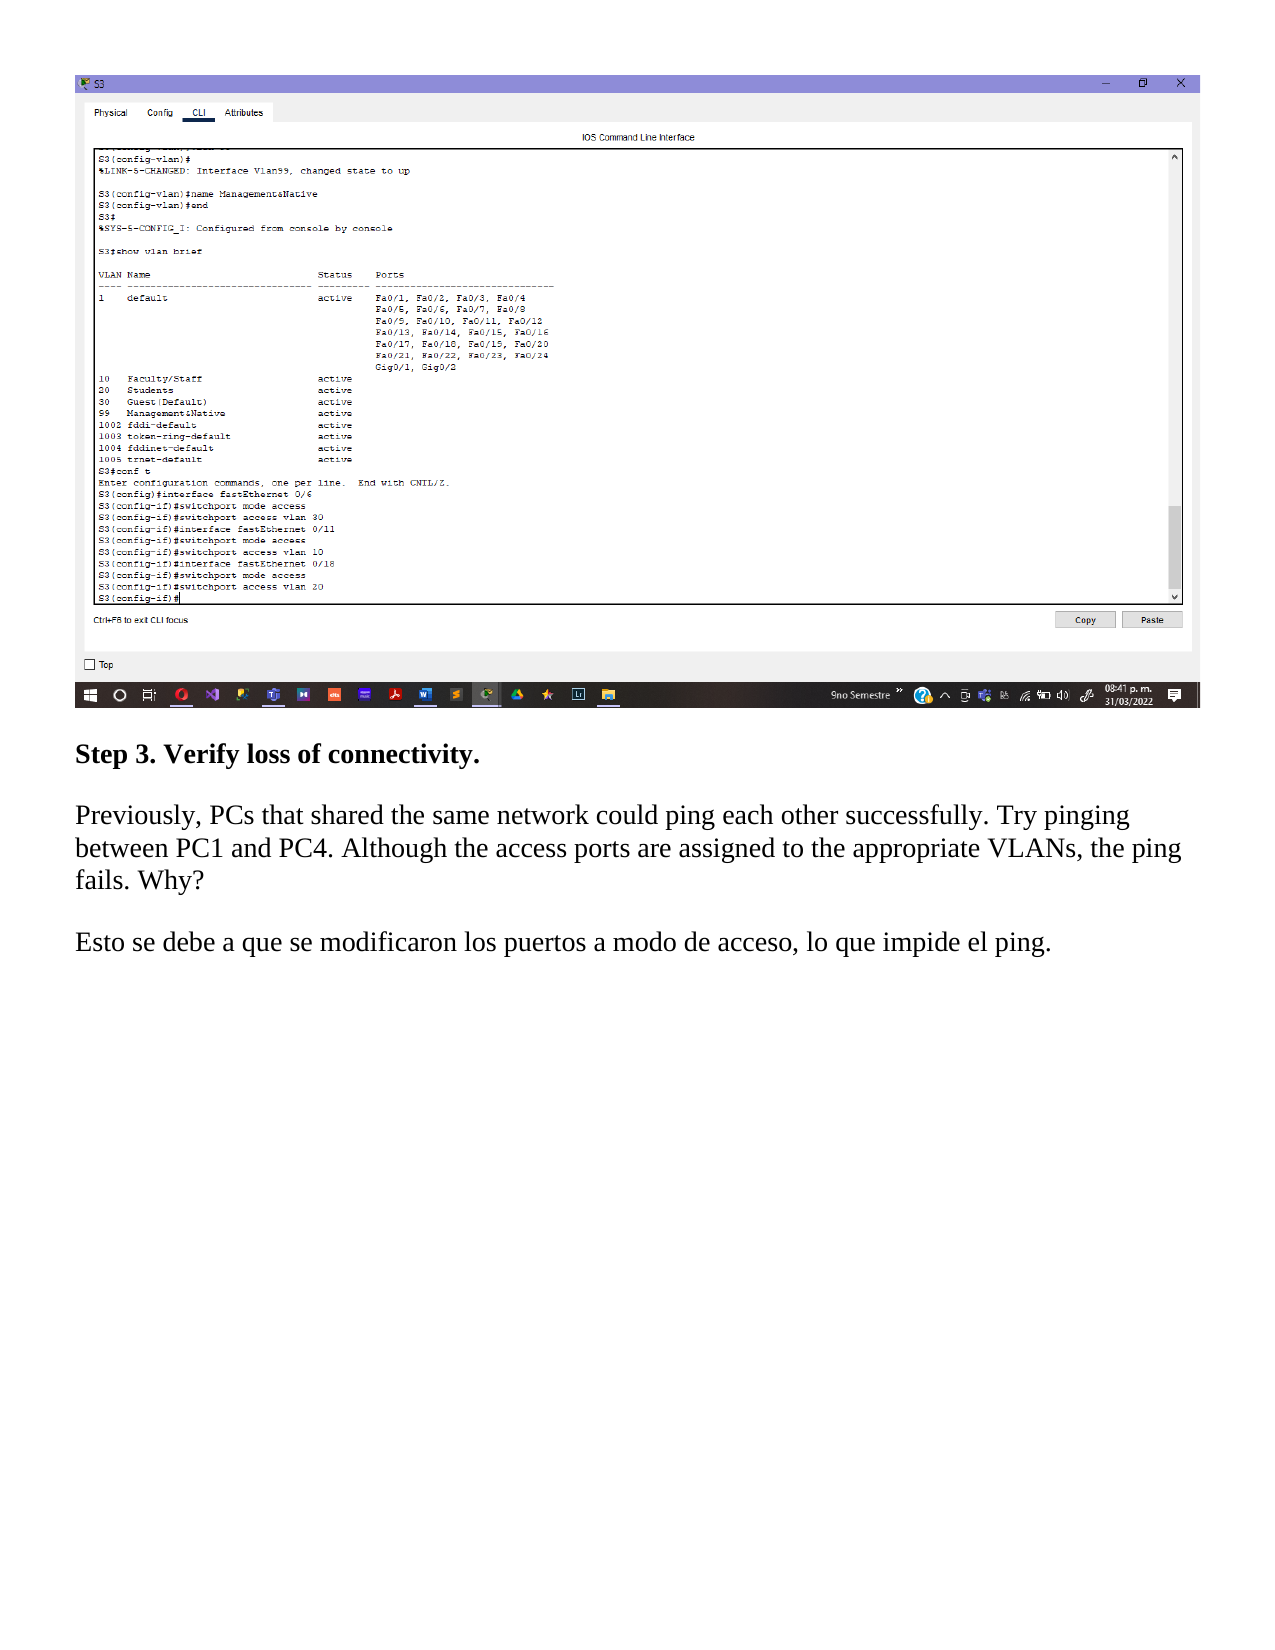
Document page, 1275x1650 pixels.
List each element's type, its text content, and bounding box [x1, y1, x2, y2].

picture [75, 75, 1200, 708]
text Esto se debe a que se modificaron los puertos a modo de acceso, lo que impide el ping. [75, 924, 1200, 957]
text Previously, PCs that shared the same network could ping each other successfully. Try pinging between PC1 and PC4. Although the access ports are assigned to the appropriate VLANs, the ping fails. Why? [75, 798, 1200, 895]
text Step 3. Verify loss of connectivity. [75, 737, 1200, 769]
